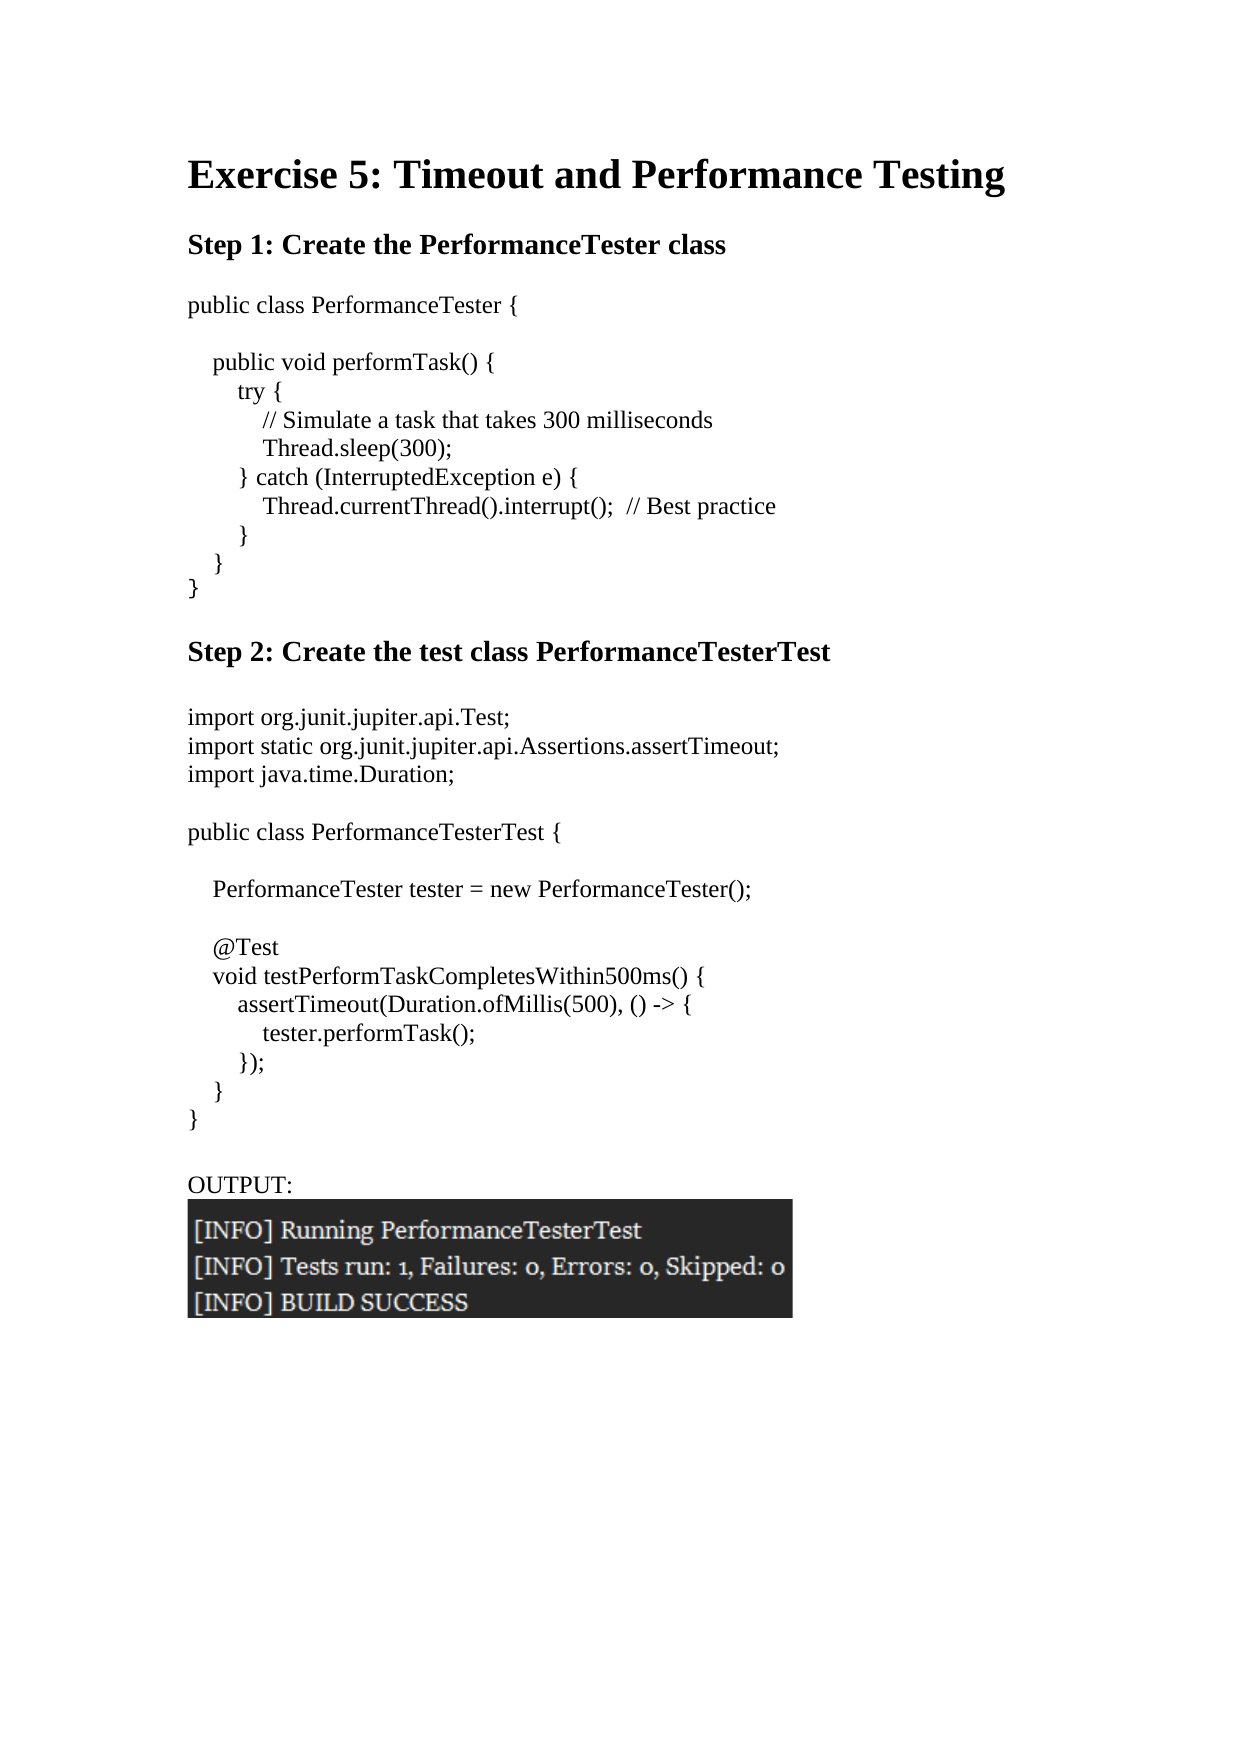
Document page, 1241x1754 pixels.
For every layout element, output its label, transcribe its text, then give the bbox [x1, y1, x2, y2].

text } [187, 1104, 1053, 1133]
text Thread.currentThread().interrupt(); // Best practice [187, 491, 1053, 520]
picture [187, 1199, 793, 1318]
text @Test [187, 932, 1053, 961]
text Exercise 5: Timeout and Performance Testing [187, 150, 1054, 198]
text public class PerformanceTesterTest { [187, 817, 1053, 846]
text OUTPUT: [187, 1170, 1053, 1199]
text try { [187, 376, 1053, 405]
text } [187, 548, 1053, 577]
text // Simulate a task that takes 300 milliseconds [187, 405, 1053, 433]
text } catch (InterruptedException e) { [187, 462, 1053, 491]
text import org.junit.jupiter.api.Test; [187, 702, 1053, 731]
text import java.time.Duration; [187, 759, 1053, 788]
text import static org.junit.jupiter.api.Assertions.assertTimeout; [187, 731, 1053, 759]
text } [187, 520, 1053, 548]
text } [187, 577, 1053, 601]
text public void performTask() { [187, 347, 1053, 376]
text Thread.sleep(300); [187, 433, 1053, 462]
text tester.performTask(); [187, 1018, 1053, 1047]
subtitle Step 1: Create the PerformanceTester class [187, 227, 1053, 261]
text void testPerformTaskCompletesWithin500ms() { [187, 961, 1053, 989]
text assertTimeout(Duration.ofMillis(500), () -> { [187, 989, 1053, 1018]
text Step 2: Create the test class PerformanceTesterTest [187, 634, 1053, 668]
text }); [187, 1047, 1053, 1076]
text PerformanceTester tester = new PerformanceTester(); [187, 874, 1053, 903]
text } [187, 1076, 1053, 1104]
text public class PerformanceTester { [187, 290, 1053, 318]
